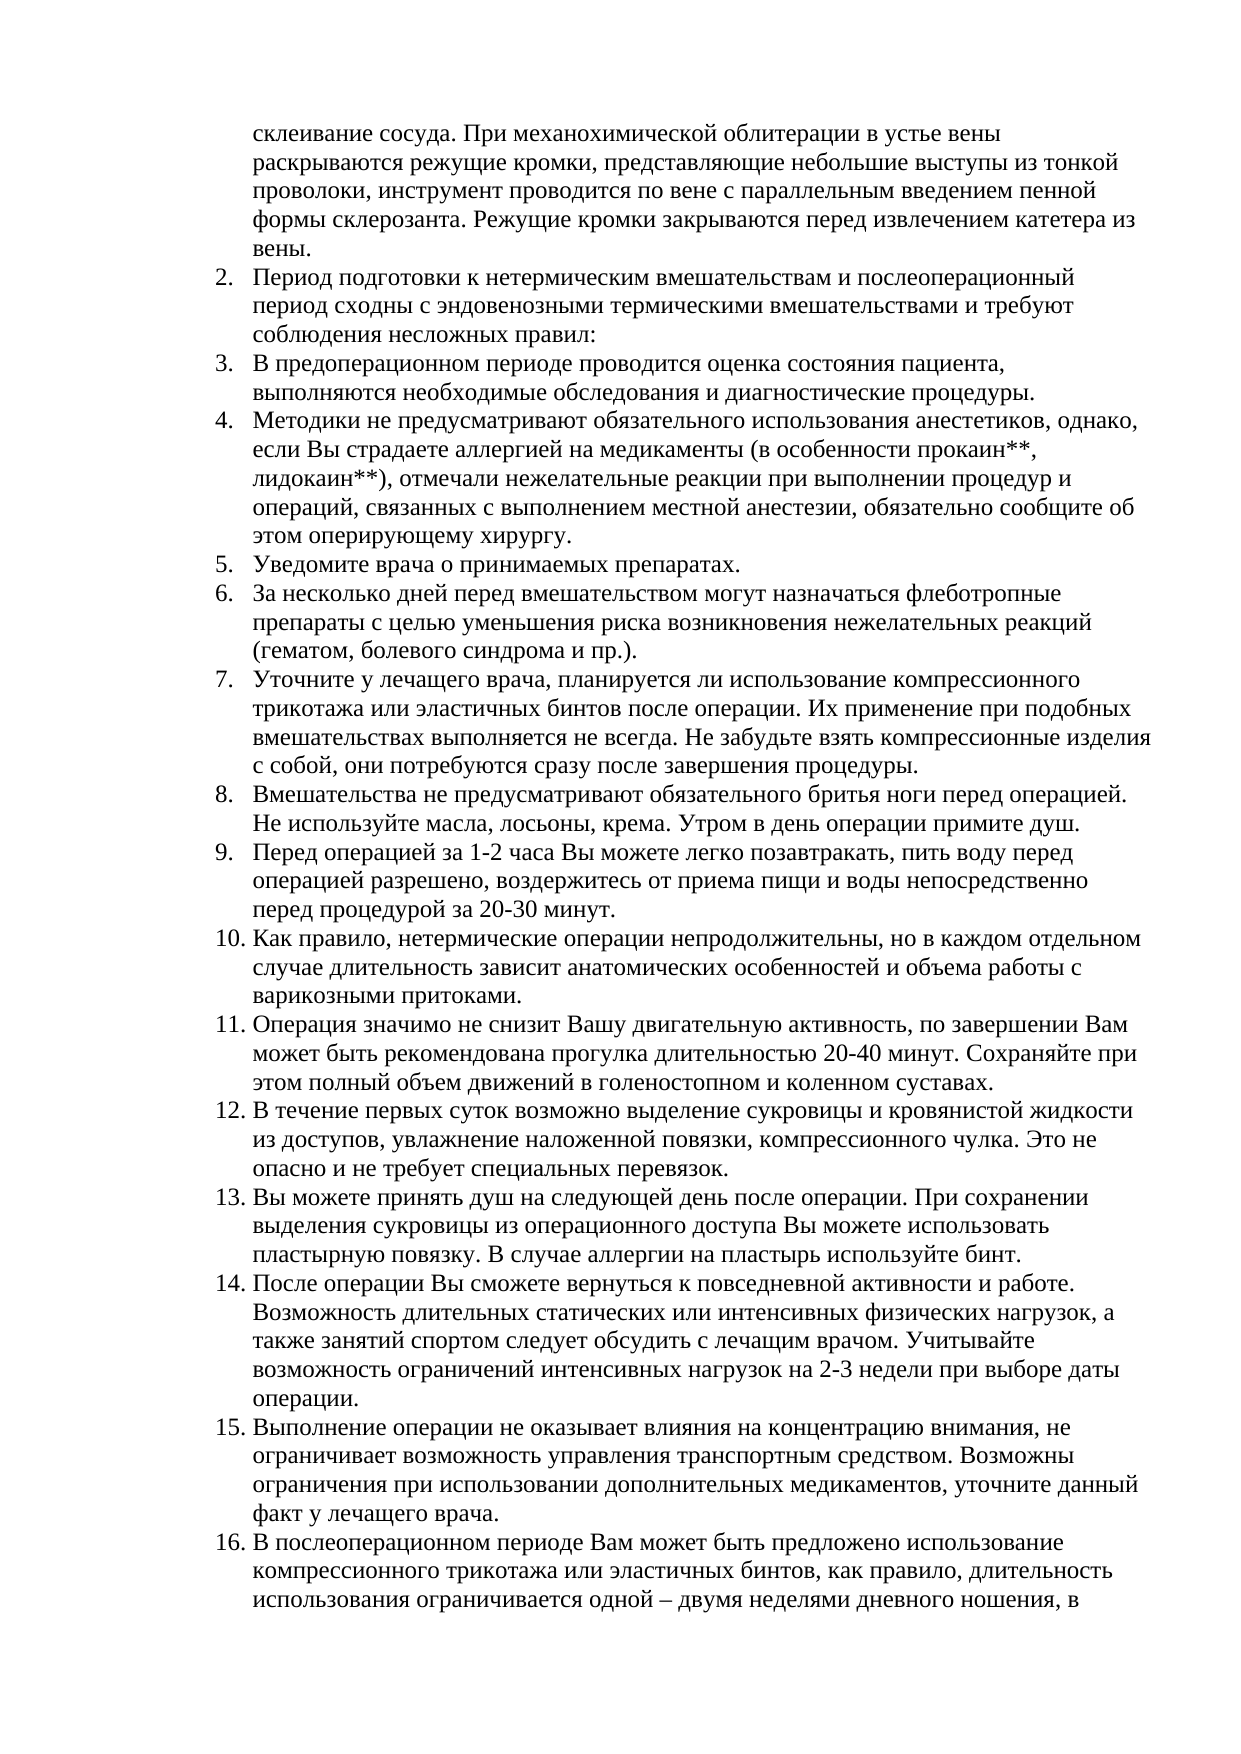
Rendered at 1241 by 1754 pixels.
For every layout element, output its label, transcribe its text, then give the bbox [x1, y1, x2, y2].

list Период подготовки к нетермическим вмешательствам и послеоперационный период сходны с эндовенозными термическими вмешательствами и требуют соблюдения несложных правил: [215, 262, 1152, 348]
list Перед операцией за 1-2 часа Вы можете легко позавтракать, пить воду перед операцией разрешено, воздержитесь от приема пищи и воды непосредственно перед процедурой за 20-30 минут. [215, 837, 1152, 923]
list Как правило, нетермические операции непродолжительны, но в каждом отдельном случае длительность зависит анатомических особенностей и объема работы с варикозными притоками. [215, 923, 1152, 1009]
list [215, 1527, 1152, 1613]
list Вы можете принять душ на следующей день после операции. При сохранении выделения сукровицы из операционного доступа Вы можете использовать пластырную повязку. В случае аллергии на пластырь используйте бинт. [215, 1182, 1152, 1268]
list Уточните у лечащего врача, планируется ли использование компрессионного трикотажа или эластичных бинтов после операции. Их применение при подобных вмешательствах выполняется не всегда. Не забудьте взять компрессионные изделия с собой, они потребуются сразу после завершения процедуры. [215, 664, 1152, 779]
list Уведомите врача о принимаемых препаратах. [215, 549, 1152, 578]
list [215, 118, 1152, 262]
list Операция значимо не снизит Вашу двигательную активность, по завершении Вам может быть рекомендована прогулка длительностью 20-40 минут. Сохраняйте при этом полный объем движений в голеностопном и коленном суставах. [215, 1009, 1152, 1096]
list Методики не предусматривают обязательного использования анестетиков, однако, если Вы страдаете аллергией на медикаменты (в особенности прокаин**, лидокаин**), отмечали нежелательные реакции при выполнении процедур и операций, связанных с выполнением местной анестезии, обязательно сообщите об этом оперирующему хирургу. [215, 406, 1152, 549]
list Выполнение операции не оказывает влияния на концентрацию внимания, не ограничивает возможность управления транспортным средством. Возможны ограничения при использовании дополнительных медикаментов, уточните данный факт у лечащего врача. [215, 1412, 1152, 1527]
list В предоперационном периоде проводится оценка состояния пациента, выполняются необходимые обследования и диагностические процедуры. [215, 348, 1152, 406]
list Вмешательства не предусматривают обязательного бритья ноги перед операцией. Не используйте масла, лосьоны, крема. Утром в день операции примите душ. [215, 779, 1152, 837]
list После операции Вы сможете вернуться к повседневной активности и работе. Возможность длительных статических или интенсивных физических нагрузок, а также занятий спортом следует обсудить с лечащим врачом. Учитывайте возможность ограничений интенсивных нагрузок на 2-3 недели при выборе даты операции. [215, 1268, 1152, 1412]
list За несколько дней перед вмешательством могут назначаться флеботропные препараты с целью уменьшения риска возникновения нежелательных реакций (гематом, болевого синдрома и пр.). [215, 578, 1152, 664]
list В течение первых суток возможно выделение сукровицы и кровянистой жидкости из доступов, увлажнение наложенной повязки, компрессионного чулка. Это не опасно и не требует специальных перевязок. [215, 1096, 1152, 1182]
